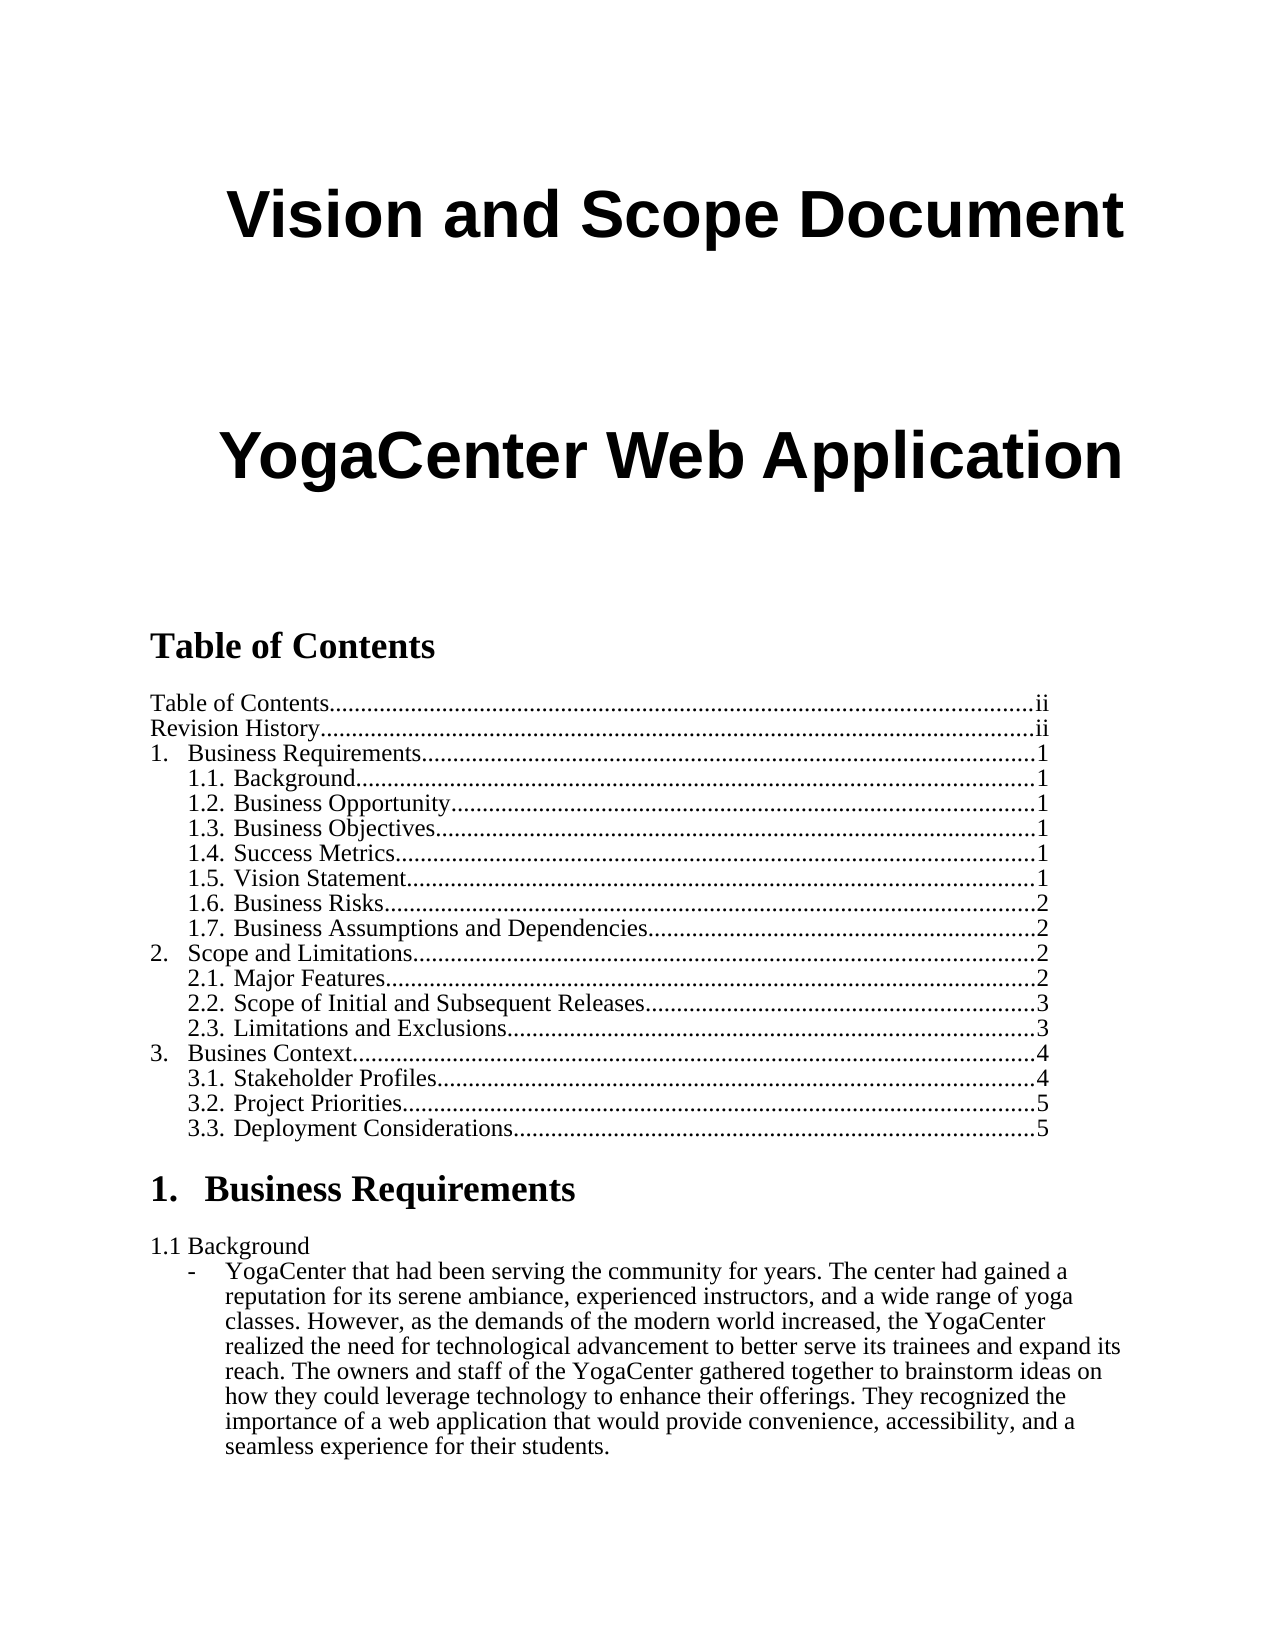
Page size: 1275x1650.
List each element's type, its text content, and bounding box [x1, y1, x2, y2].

list YogaCenter that had been serving the community for years. The center had gained a reputation for its serene ambiance, experienced instructors, and a wide range of yoga classes. However, as the demands of the modern world increased, the YogaCenter realized the need for technological advancement to better serve its trainees and expand its reach. The owners and staff of the YogaCenter gathered together to brainstorm ideas on how they could leverage technology to enhance their offerings. They recognized the importance of a web application that would provide convenience, accessibility, and a seamless experience for their students. [187, 1260, 1125, 1460]
text 2.1. Major Features 2 [187, 967, 1125, 992]
text Table of Contents ii [150, 692, 1125, 717]
list Background [150, 1235, 1125, 1260]
text 1.3. Business Objectives 1 [187, 817, 1125, 842]
text 3.1. Stakeholder Profiles 4 [187, 1067, 1125, 1092]
text 3. Busines Context 4 [150, 1042, 1125, 1067]
subtitle Business Requirements [150, 1167, 1125, 1210]
text 1.1. Background 1 [187, 767, 1125, 792]
text 3.2. Project Priorities 5 [187, 1092, 1125, 1117]
title Vision and Scope Document [150, 175, 1125, 252]
text 1. Business Requirements 1 [150, 742, 1125, 767]
title YogaCenter Web Application [150, 416, 1125, 493]
text Table of Contents [150, 623, 1125, 667]
text 1.2. Business Opportunity 1 [187, 792, 1125, 817]
text 2.3. Limitations and Exclusions 3 [187, 1017, 1125, 1042]
text Revision History ii [150, 717, 1125, 742]
text 1.6. Business Risks 2 [187, 892, 1125, 917]
text 3.3. Deployment Considerations 5 [187, 1117, 1125, 1142]
text 1.4. Success Metrics 1 [187, 842, 1125, 867]
text 1.7. Business Assumptions and Dependencies 2 [187, 917, 1125, 942]
text 2.2. Scope of Initial and Subsequent Releases 3 [187, 992, 1125, 1017]
text 2. Scope and Limitations 2 [150, 942, 1125, 967]
text 1.5. Vision Statement 1 [187, 867, 1125, 892]
